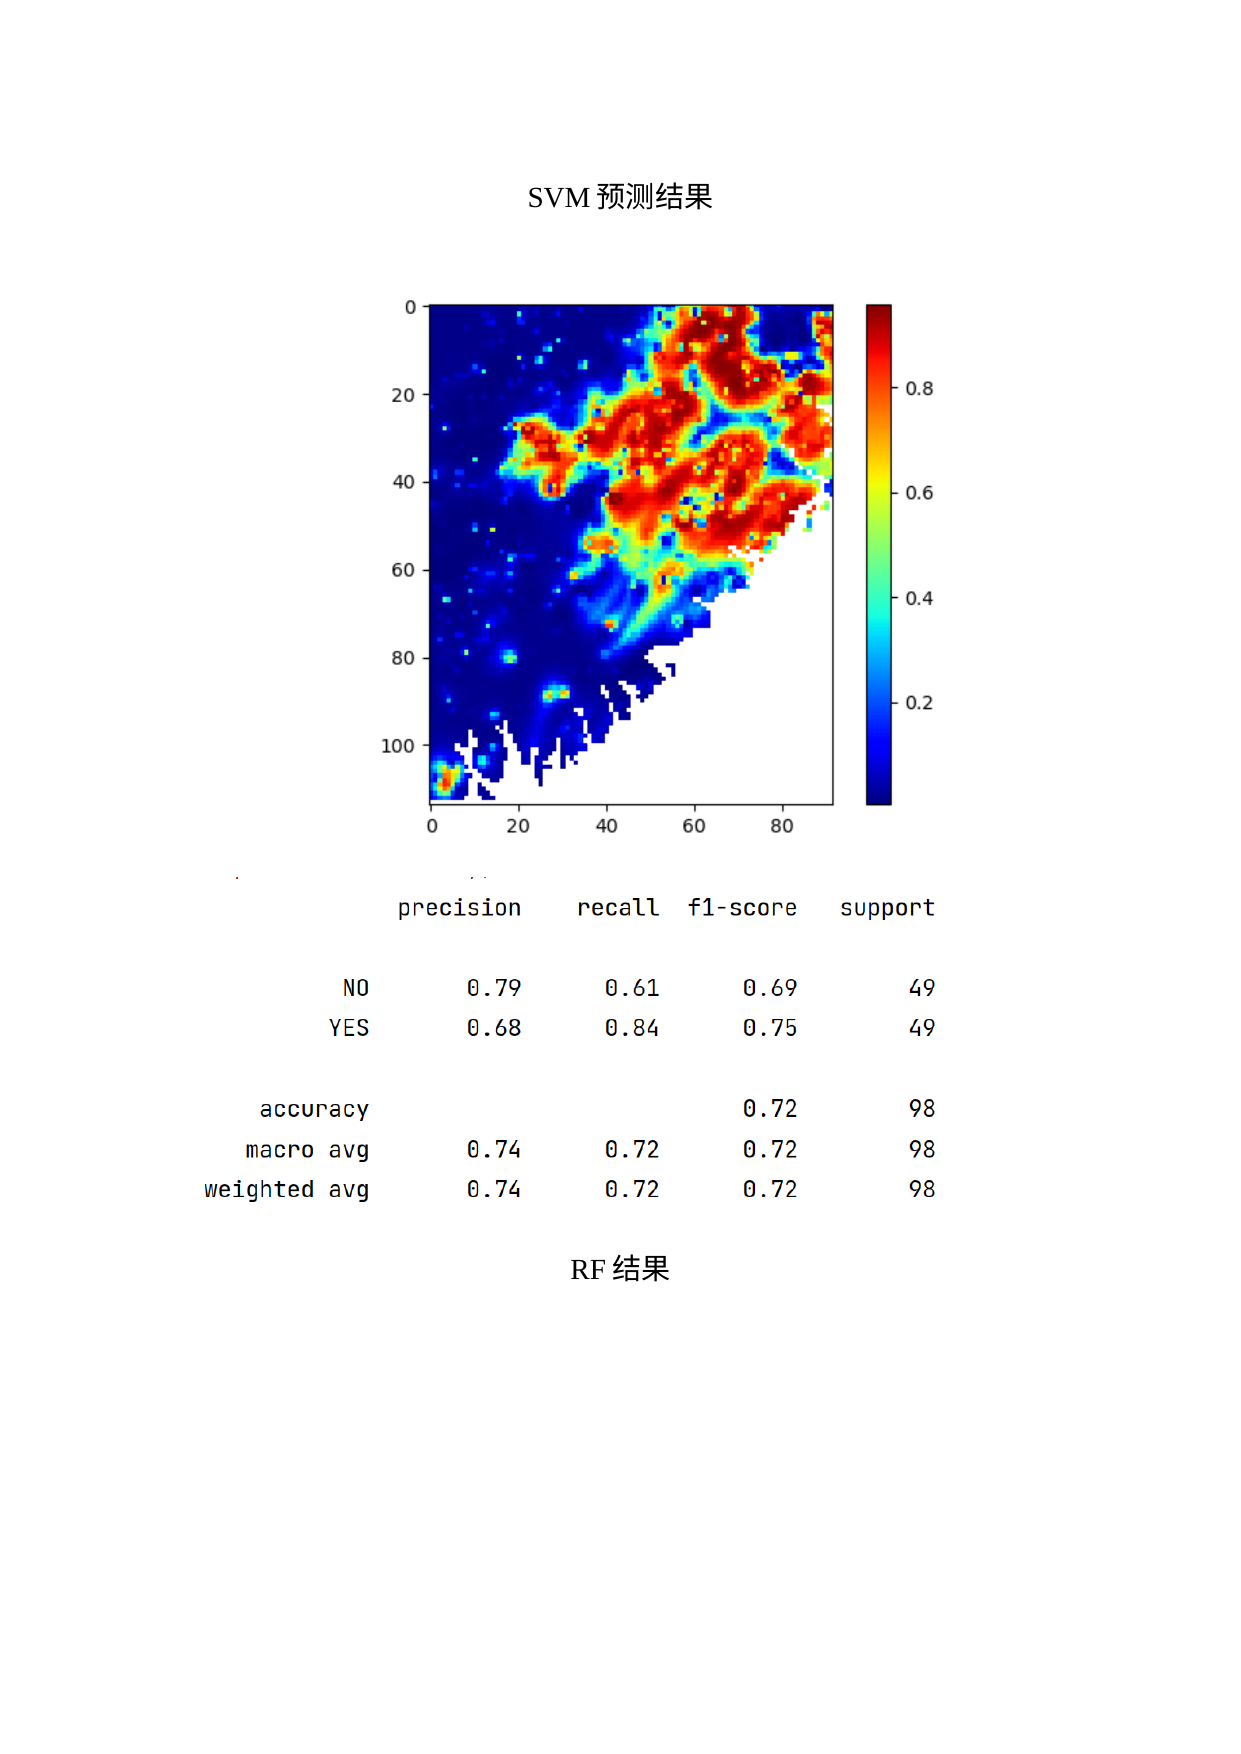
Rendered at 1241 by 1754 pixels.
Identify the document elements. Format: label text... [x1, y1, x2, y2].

picture [187, 877, 1053, 1216]
text RF结果 [187, 1234, 1053, 1299]
picture [187, 227, 1053, 876]
text SVM预测结果 [187, 162, 1053, 227]
